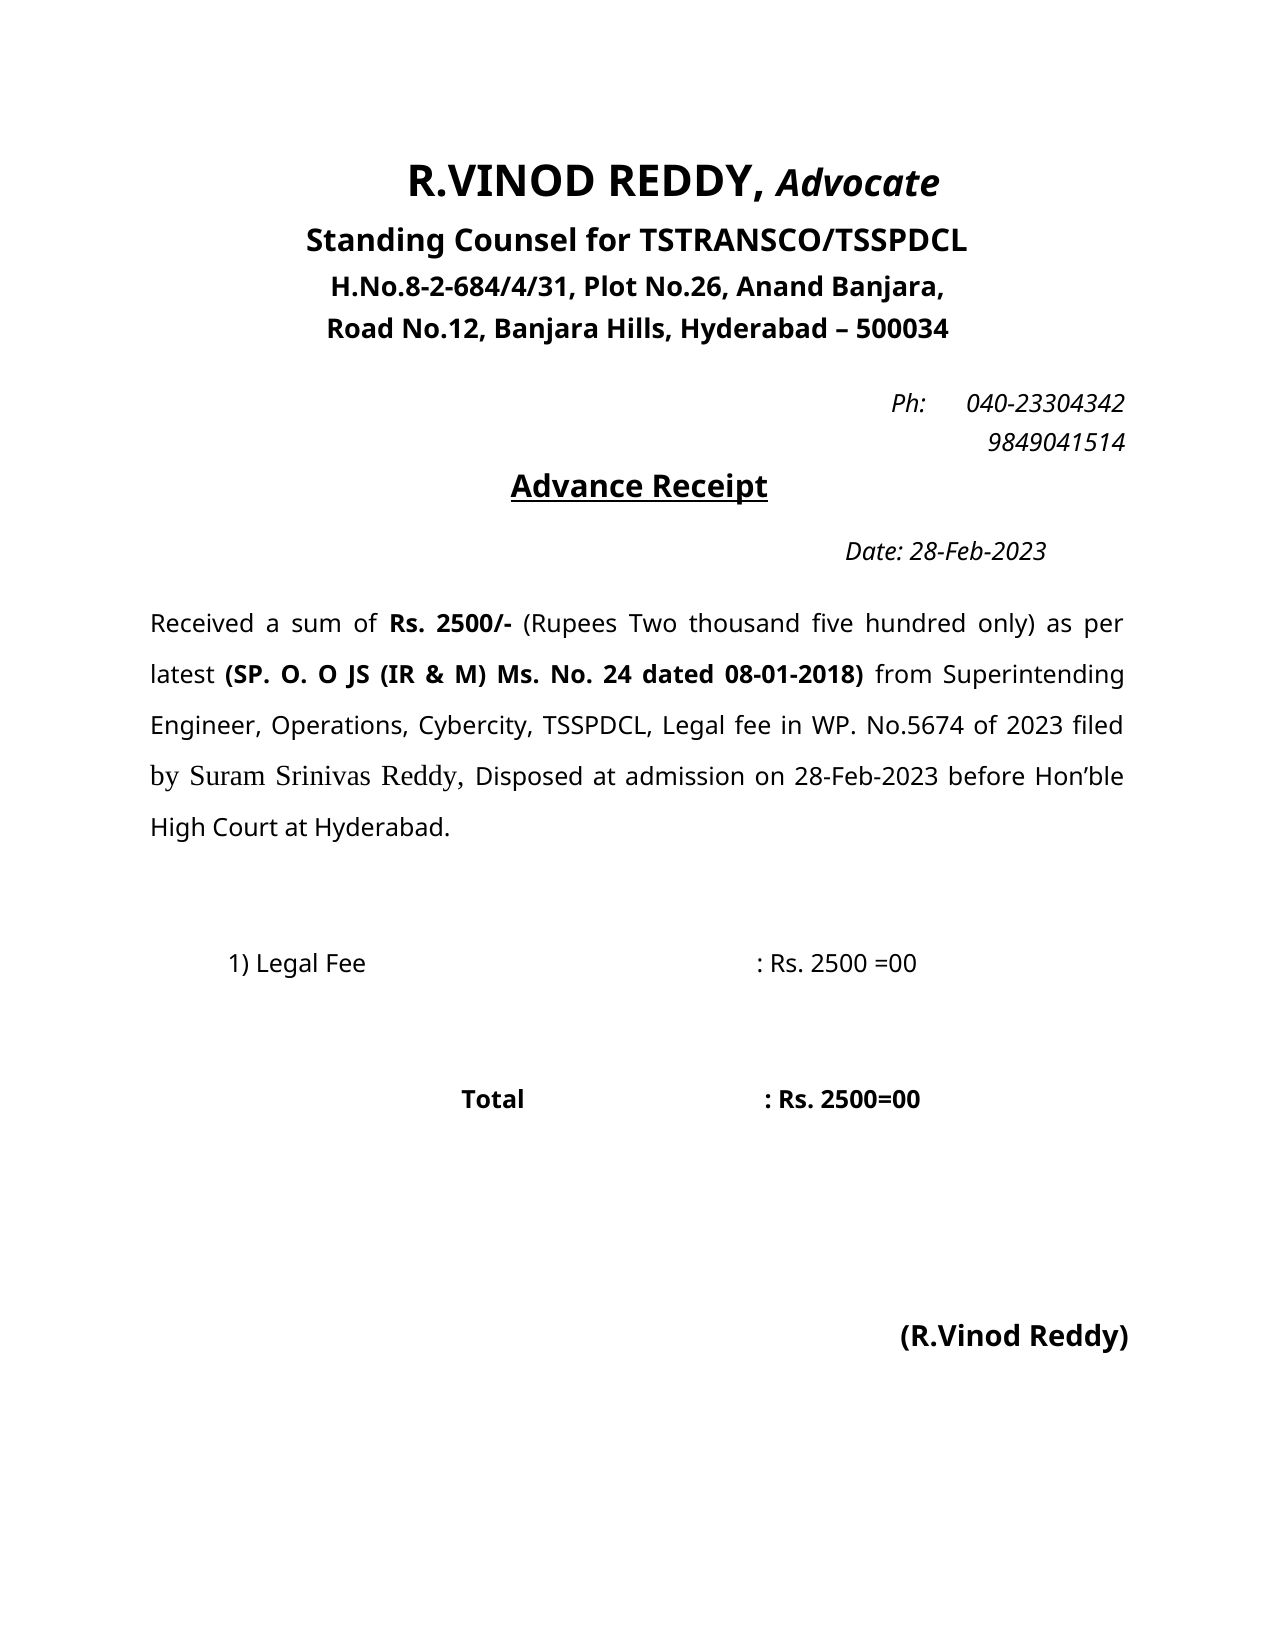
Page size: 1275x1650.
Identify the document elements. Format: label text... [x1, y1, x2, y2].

text R.VINOD REDDY, Advocate [227, 150, 1047, 209]
text 1) Legal Fee : Rs. 2500 =00 [227, 946, 1010, 980]
text Total : Rs. 2500=00 [227, 1082, 1010, 1116]
text Date: 28-Feb-2023 [227, 533, 1047, 567]
text 9849041514 [150, 424, 1125, 458]
text H.No.8-2-684/4/31, Plot No.26, Anand Banjara, [150, 267, 1125, 304]
text Ph: 040-23304342 [150, 385, 1125, 419]
text Road No.12, Banjara Hills, Hyderabad – 500034 [150, 310, 1125, 347]
text Standing Counsel for TSTRANSCO/TSSPDCL [227, 218, 1047, 261]
text Advance Receipt [150, 463, 1128, 506]
text (R.Vinod Reddy) [677, 1315, 1128, 1355]
text Received a sum of Rs. 2500/- (Rupees Two thousand five hundred only) as per latest (SP. O. O JS (IR & M) Ms. No. 24 dated 08-01-2018) from Superintending Engineer, Operations, Cybercity, TSSPDCL, Legal fee in WP. No.5674 of 2023 filed by Suram Srinivas Reddy, Disposed at admission on 28-Feb-2023 before Hon’ble High Court at Hyderabad. [150, 605, 1125, 844]
